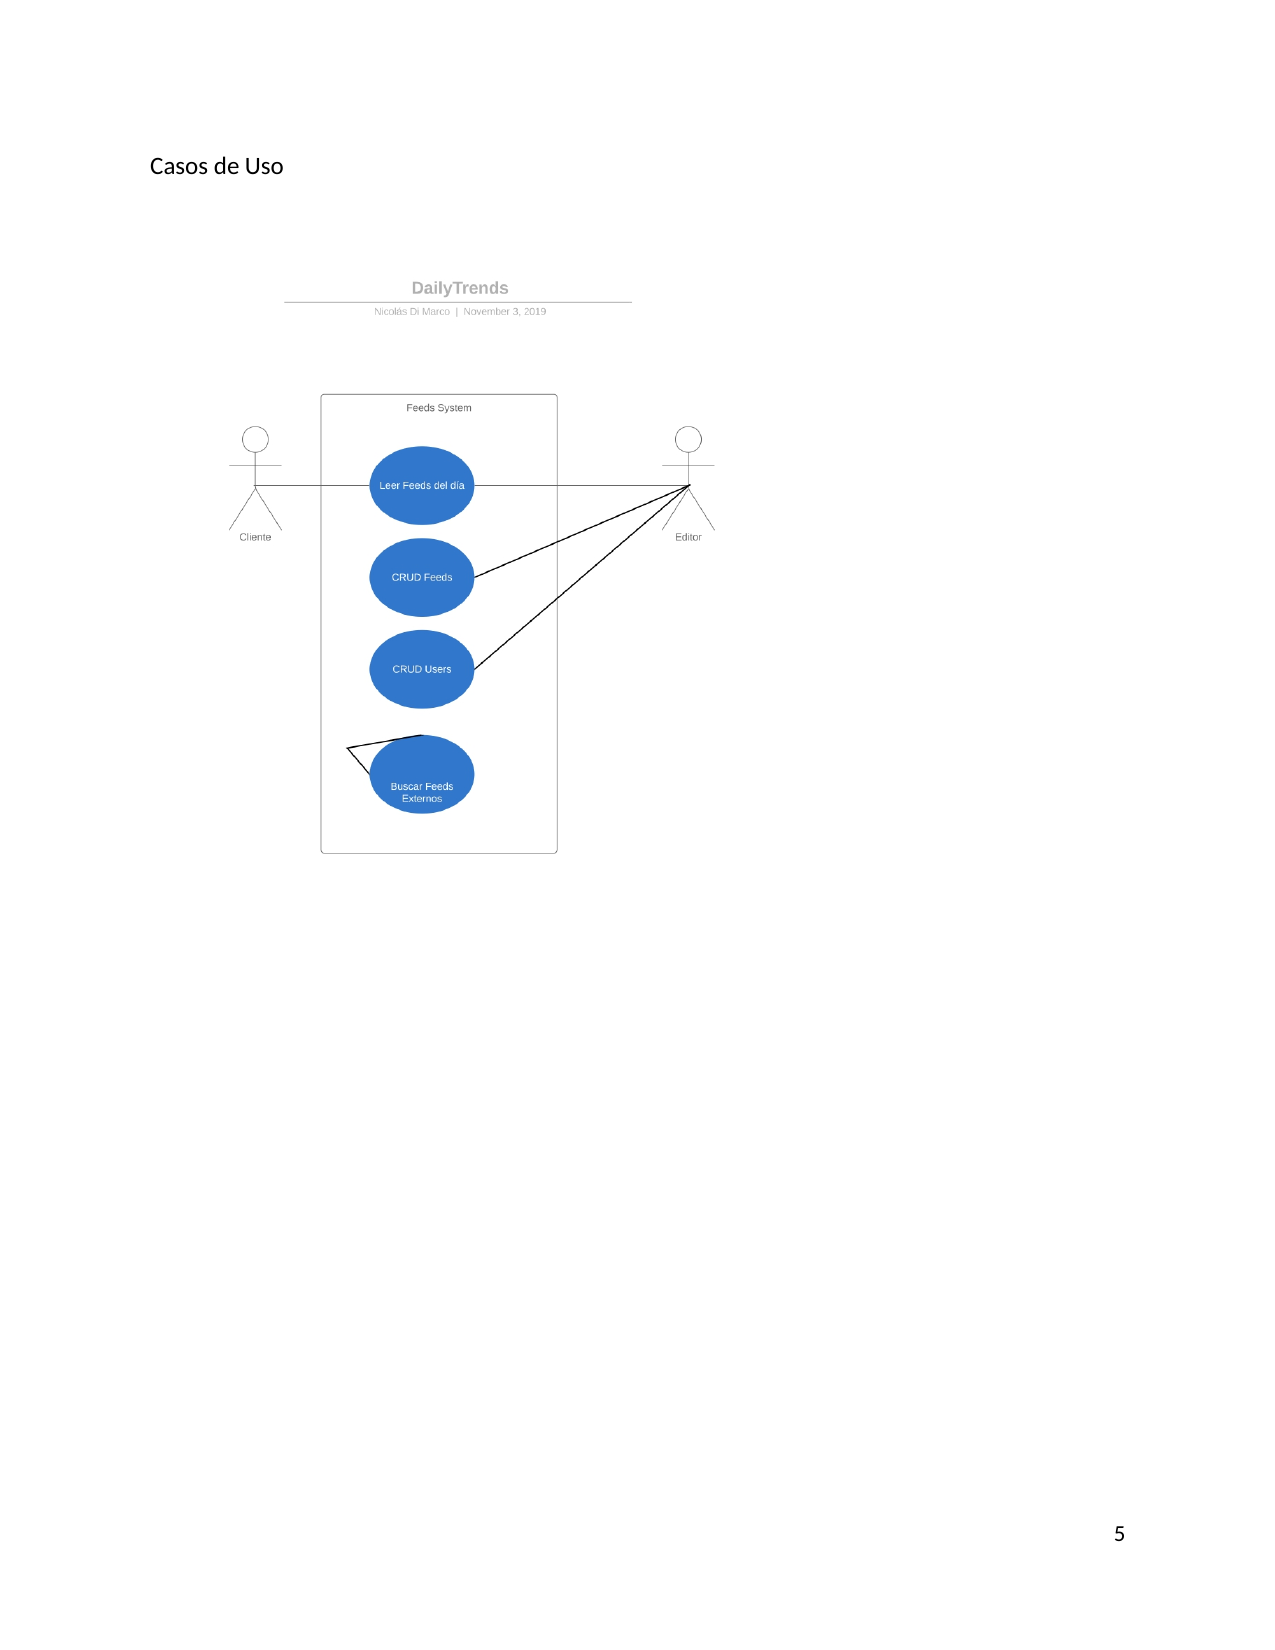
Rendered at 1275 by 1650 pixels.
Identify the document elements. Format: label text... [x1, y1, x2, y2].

picture [150, 249, 793, 879]
text Casos de Uso [150, 150, 1125, 181]
